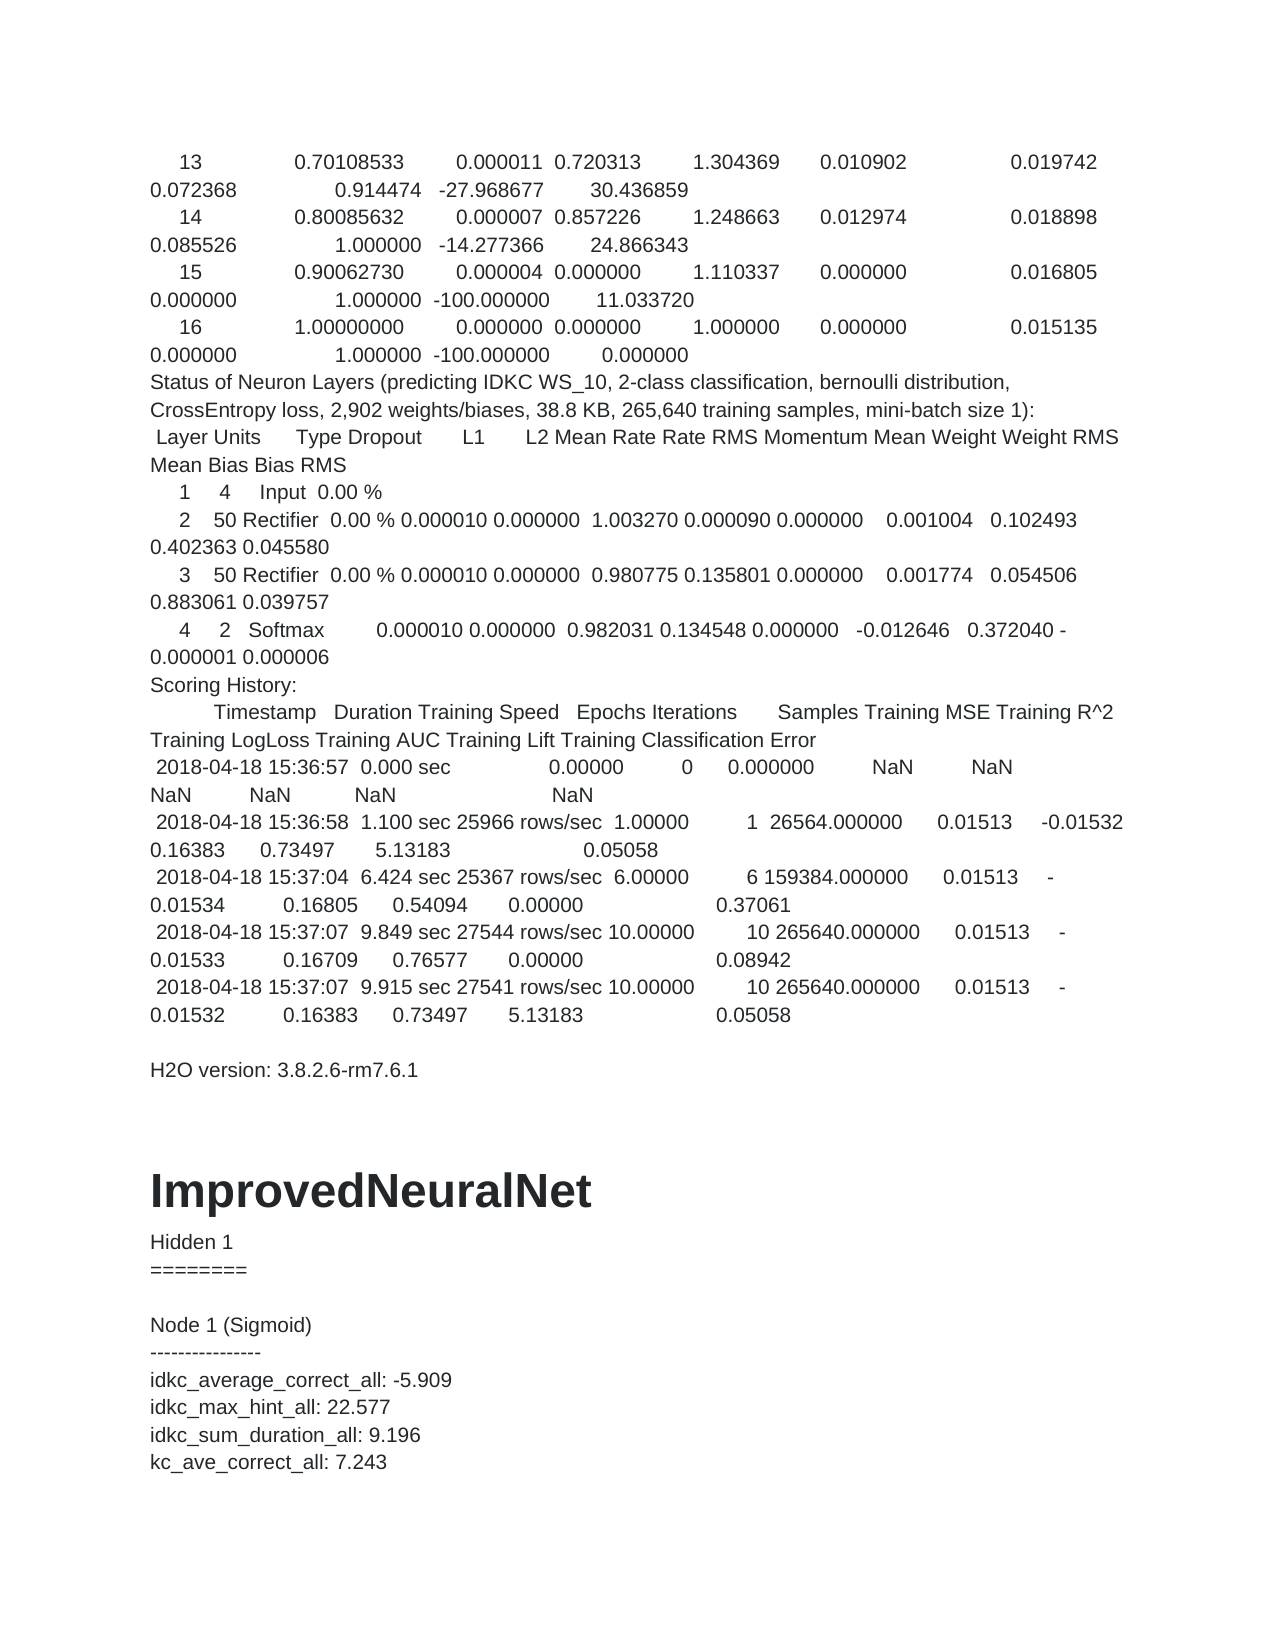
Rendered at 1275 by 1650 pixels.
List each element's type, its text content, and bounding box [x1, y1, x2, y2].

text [150, 150, 1125, 810]
subtitle ImprovedNeuralNet [150, 1162, 1125, 1218]
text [150, 1230, 1125, 1474]
